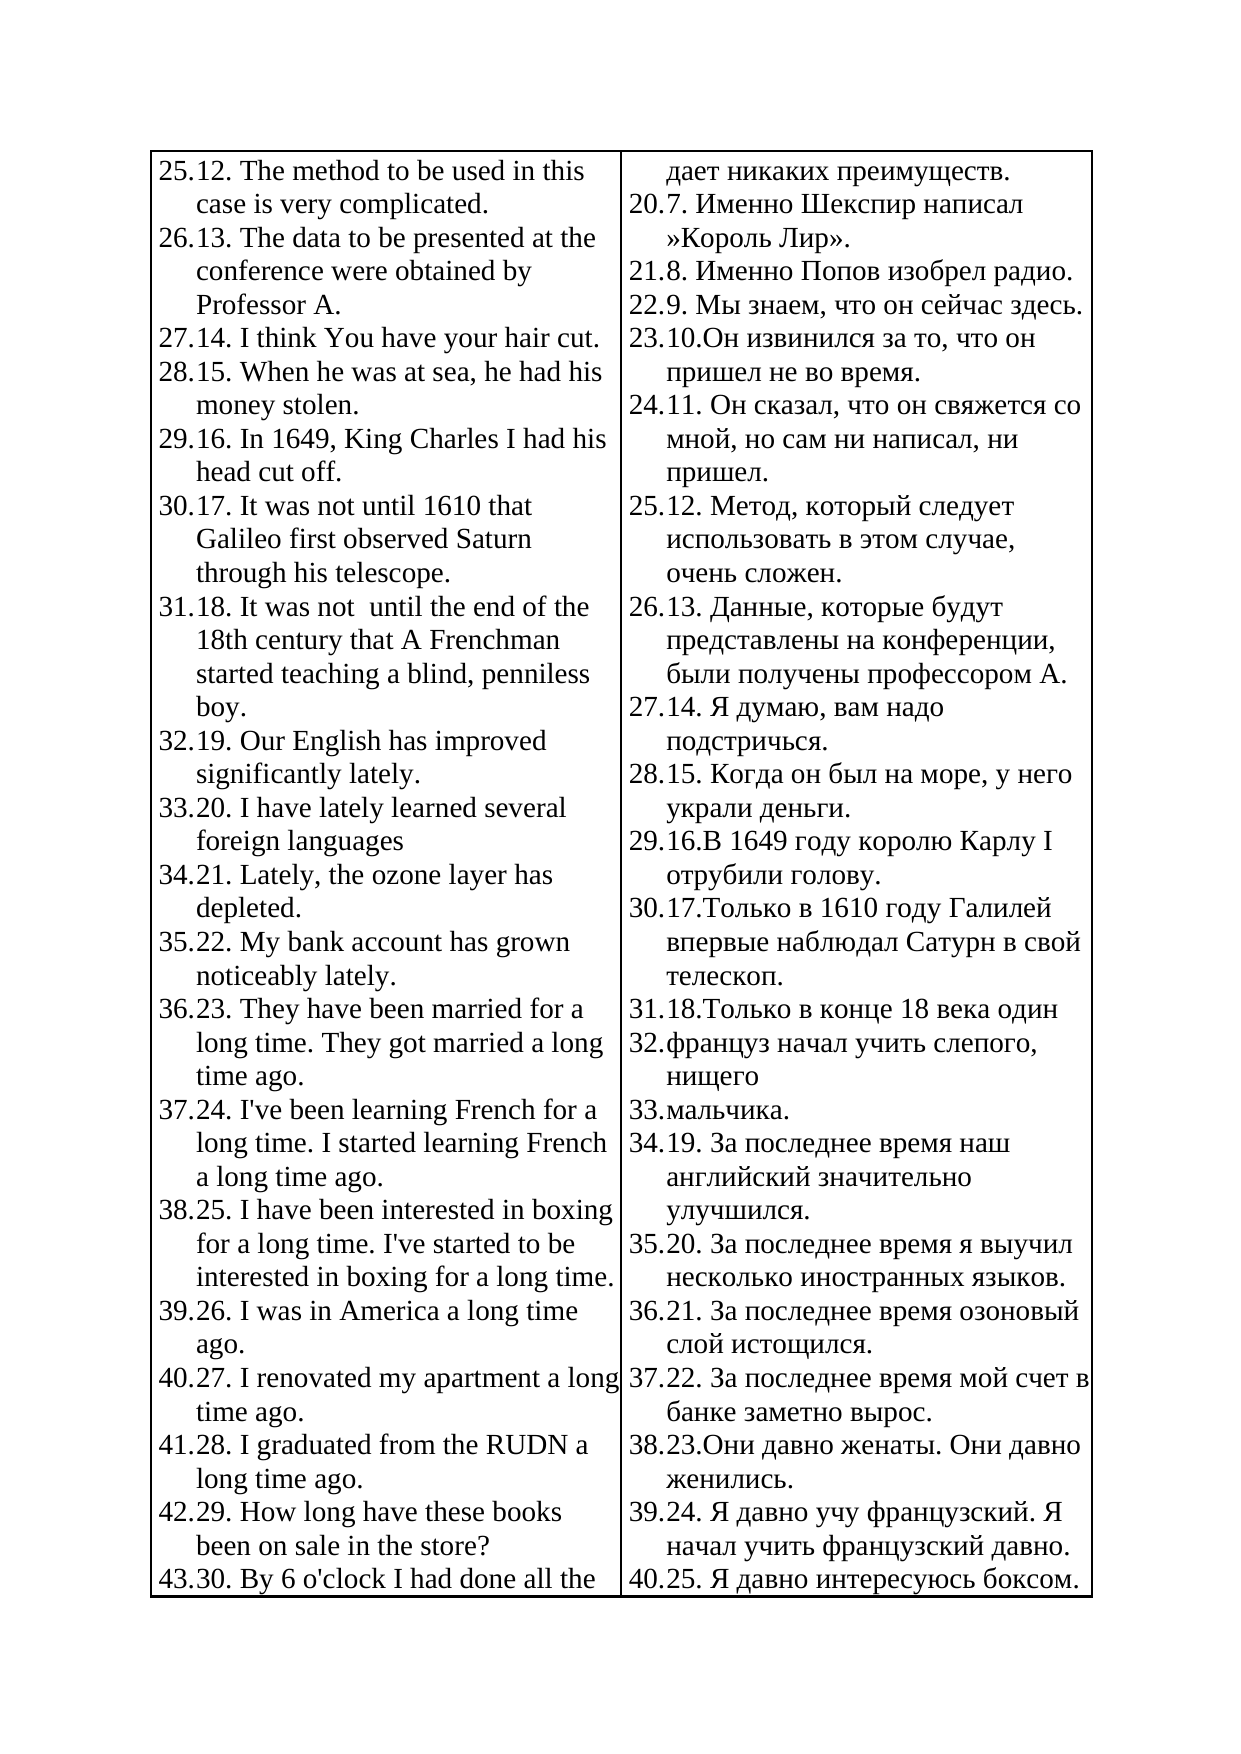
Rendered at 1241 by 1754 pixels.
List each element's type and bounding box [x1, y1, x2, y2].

table_header [152, 152, 620, 1595]
table_header [622, 152, 1091, 1595]
